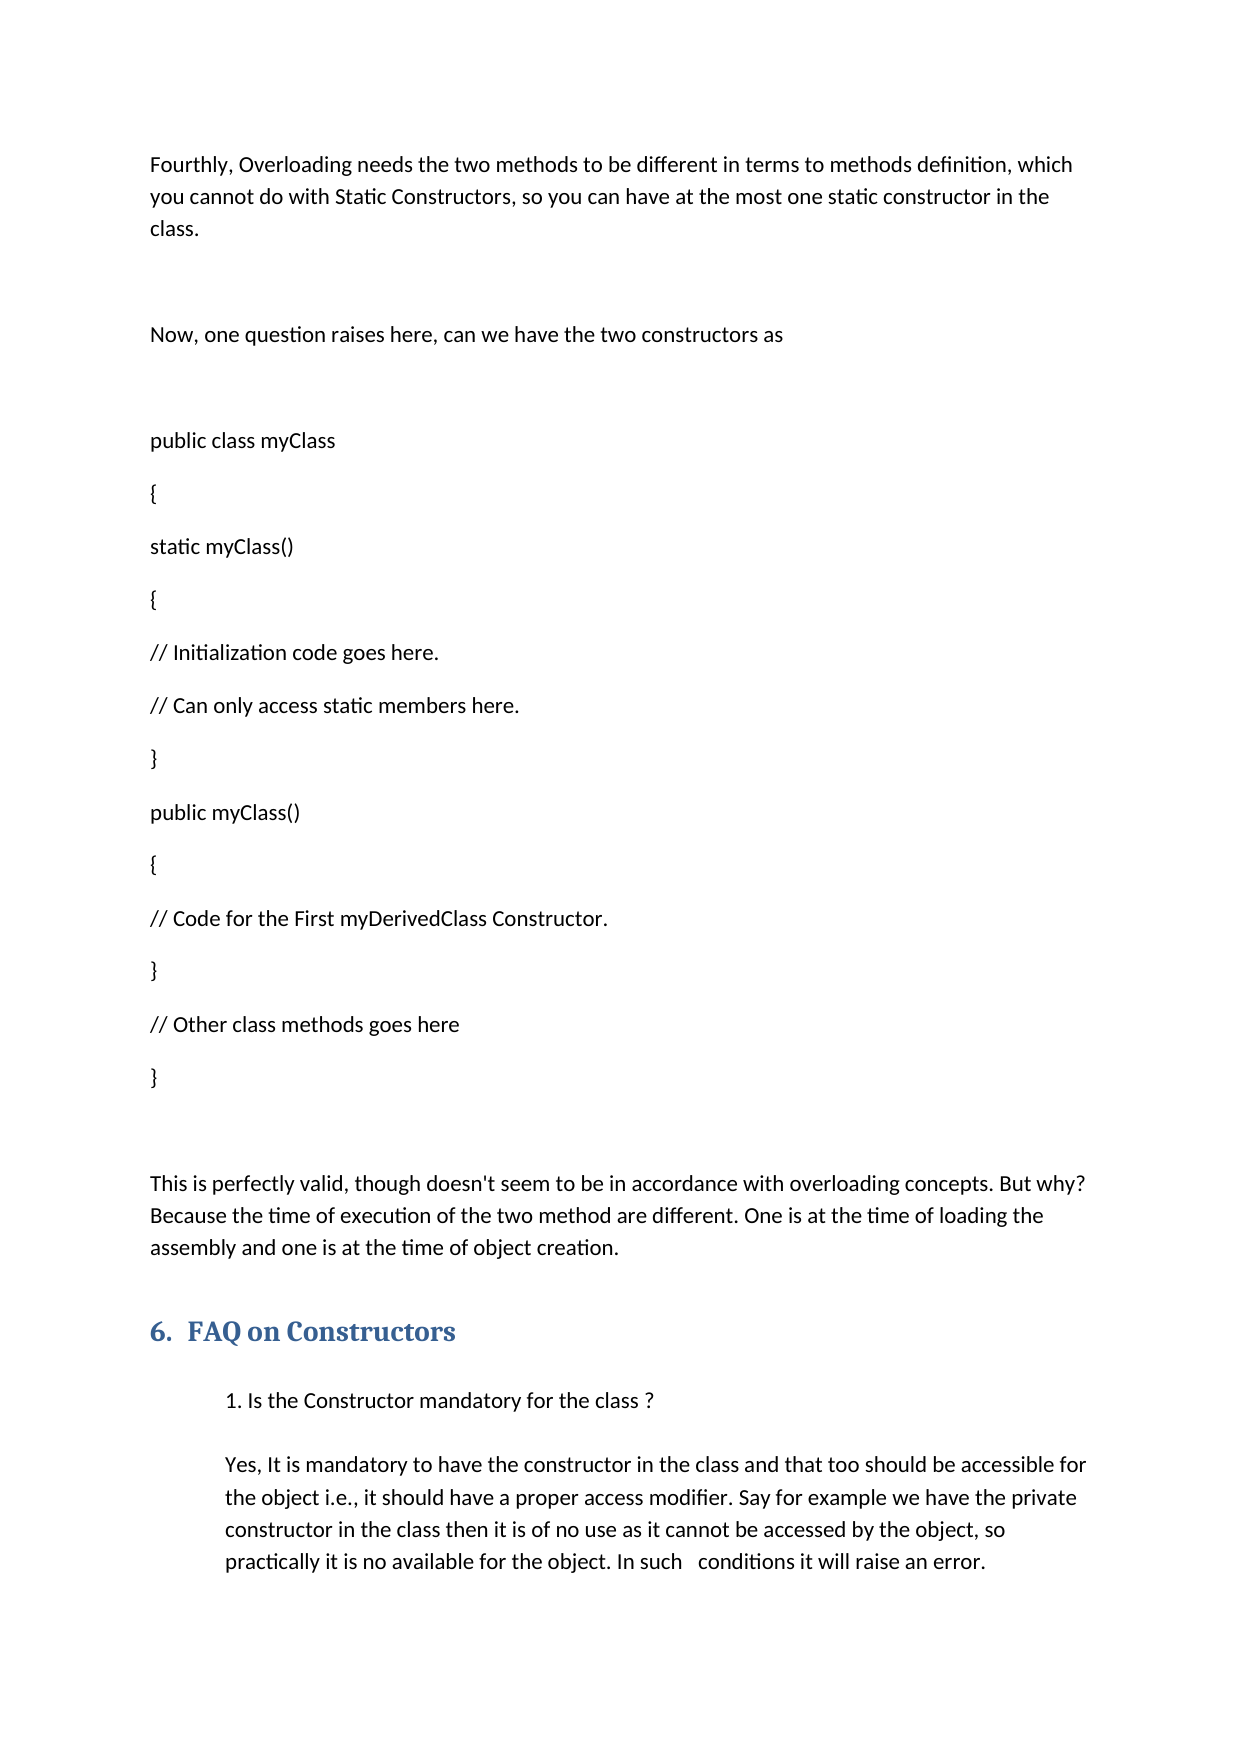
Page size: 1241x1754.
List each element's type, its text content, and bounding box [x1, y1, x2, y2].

text { [150, 479, 1090, 507]
text } [150, 744, 1090, 773]
text { [150, 586, 1090, 613]
text Fourthly, Overloading needs the two methods to be different in terms to methods definition, which you cannot do with Static Constructors, so you can have at the most one static constructor in the class. [150, 150, 1090, 242]
text // Other class methods goes here [150, 1010, 1090, 1038]
text This is perfectly valid, though doesn't seem to be in accordance with overloading concepts. But why? Because the time of execution of the two method are different. One is at the time of loading the assembly and one is at the time of object creation. [150, 1169, 1090, 1261]
subtitle FAQ on Constructors [150, 1315, 1090, 1349]
text public class myClass [150, 426, 1090, 454]
list Yes, It is mandatory to have the constructor in the class and that too should be accessible for the object i.e., it should have a proper access modifier. Say for example we have the private constructor in the class then it is of no use as it cannot be accessed by the object, so practically it is no available for the object. In such conditions it will raise an error. [225, 1450, 1090, 1575]
text // Code for the First myDerivedClass Constructor. [150, 904, 1090, 932]
text } [150, 1063, 1090, 1091]
text // Initialization code goes here. [150, 638, 1090, 667]
list 1. Is the Constructor mandatory for the class ? [225, 1386, 1090, 1414]
text Now, one question raises here, can we have the two constructors as [150, 320, 1090, 348]
text // Can only access static members here. [150, 692, 1090, 719]
text static myClass() [150, 532, 1090, 561]
text { [150, 851, 1090, 879]
text public myClass() [150, 798, 1090, 826]
text } [150, 957, 1090, 985]
